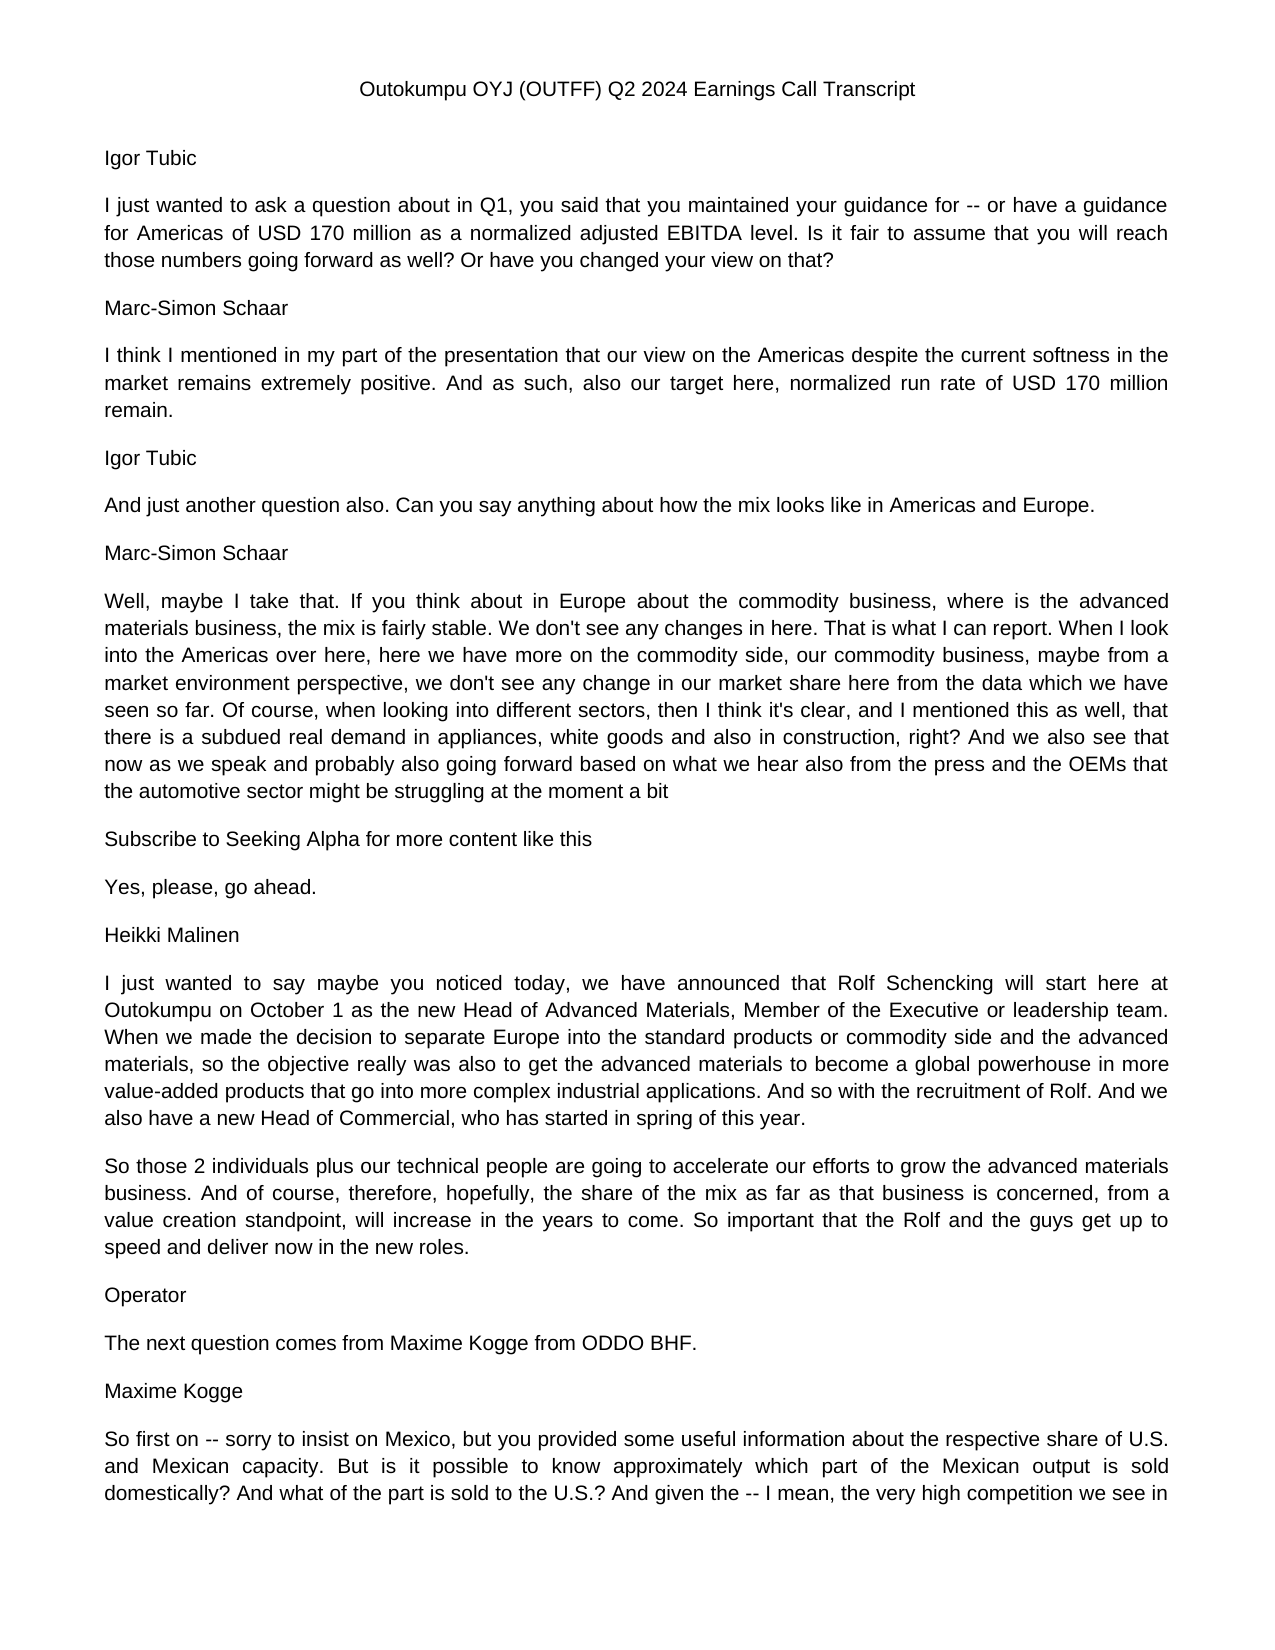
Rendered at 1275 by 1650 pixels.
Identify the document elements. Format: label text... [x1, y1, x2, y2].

text Igor Tubic [104, 142, 1171, 169]
text And just another question also. Can you say anything about how the mix looks like in Americas and Europe. [104, 490, 1171, 517]
text I just wanted to say maybe you noticed today, we have announced that Rolf Schencking will start here at Outokumpu on October 1 as the new Head of Advanced Materials, Member of the Executive or leadership team. When we made the decision to separate Europe into the standard products or commodity side and the advanced materials, so the objective really was also to get the advanced materials to become a global powerhouse in more value-added products that go into more complex industrial applications. And so with the recruitment of Rolf. And we also have a new Head of Commercial, who has started in spring of this year. [104, 967, 1171, 1130]
text Yes, please, go ahead. [104, 871, 1171, 898]
text So those 2 individuals plus our technical people are going to accelerate our efforts to grow the advanced materials business. And of course, therefore, hopefully, the share of the mix as far as that business is concerned, from a value creation standpoint, will increase in the years to come. So important that the Rolf and the guys get up to speed and deliver now in the new roles. [104, 1151, 1171, 1259]
text I just wanted to ask a question about in Q1, you said that you maintained your guidance for -- or have a guidance for Americas of USD 170 million as a normalized adjusted EBITDA level. Is it fair to assume that you will reach those numbers going forward as well? Or have you changed your view on that? [104, 190, 1171, 271]
text Well, maybe I take that. If you think about in Europe about the commodity business, where is the advanced materials business, the mix is fairly stable. We don't see any changes in here. That is what I can report. When I look into the Americas over here, here we have more on the commodity side, our commodity business, maybe from a market environment perspective, we don't see any change in our market share here from the data which we have seen so far. Of course, when looking into different sectors, then I think it's clear, and I mentioned this as well, that there is a subdued real demand in appliances, white goods and also in construction, right? And we also see that now as we speak and probably also going forward based on what we hear also from the press and the OEMs that the automotive sector might be struggling at the moment a bit [104, 586, 1171, 803]
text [104, 1423, 1171, 1505]
text The next question comes from Maxime Kogge from ODDO BHF. [104, 1328, 1171, 1355]
text I think I mentioned in my part of the presentation that our view on the Americas despite the current softness in the market remains extremely positive. And as such, also our target here, normalized run rate of USD 170 million remain. [104, 340, 1171, 421]
text Subscribe to Seeking Alpha for more content like this [104, 823, 1171, 851]
text Marc-Simon Schaar [104, 538, 1171, 565]
text Marc-Simon Schaar [104, 292, 1171, 319]
text Igor Tubic [104, 442, 1171, 469]
text Maxime Kogge [104, 1376, 1171, 1403]
text Operator [104, 1280, 1171, 1307]
text Heikki Malinen [104, 919, 1171, 946]
